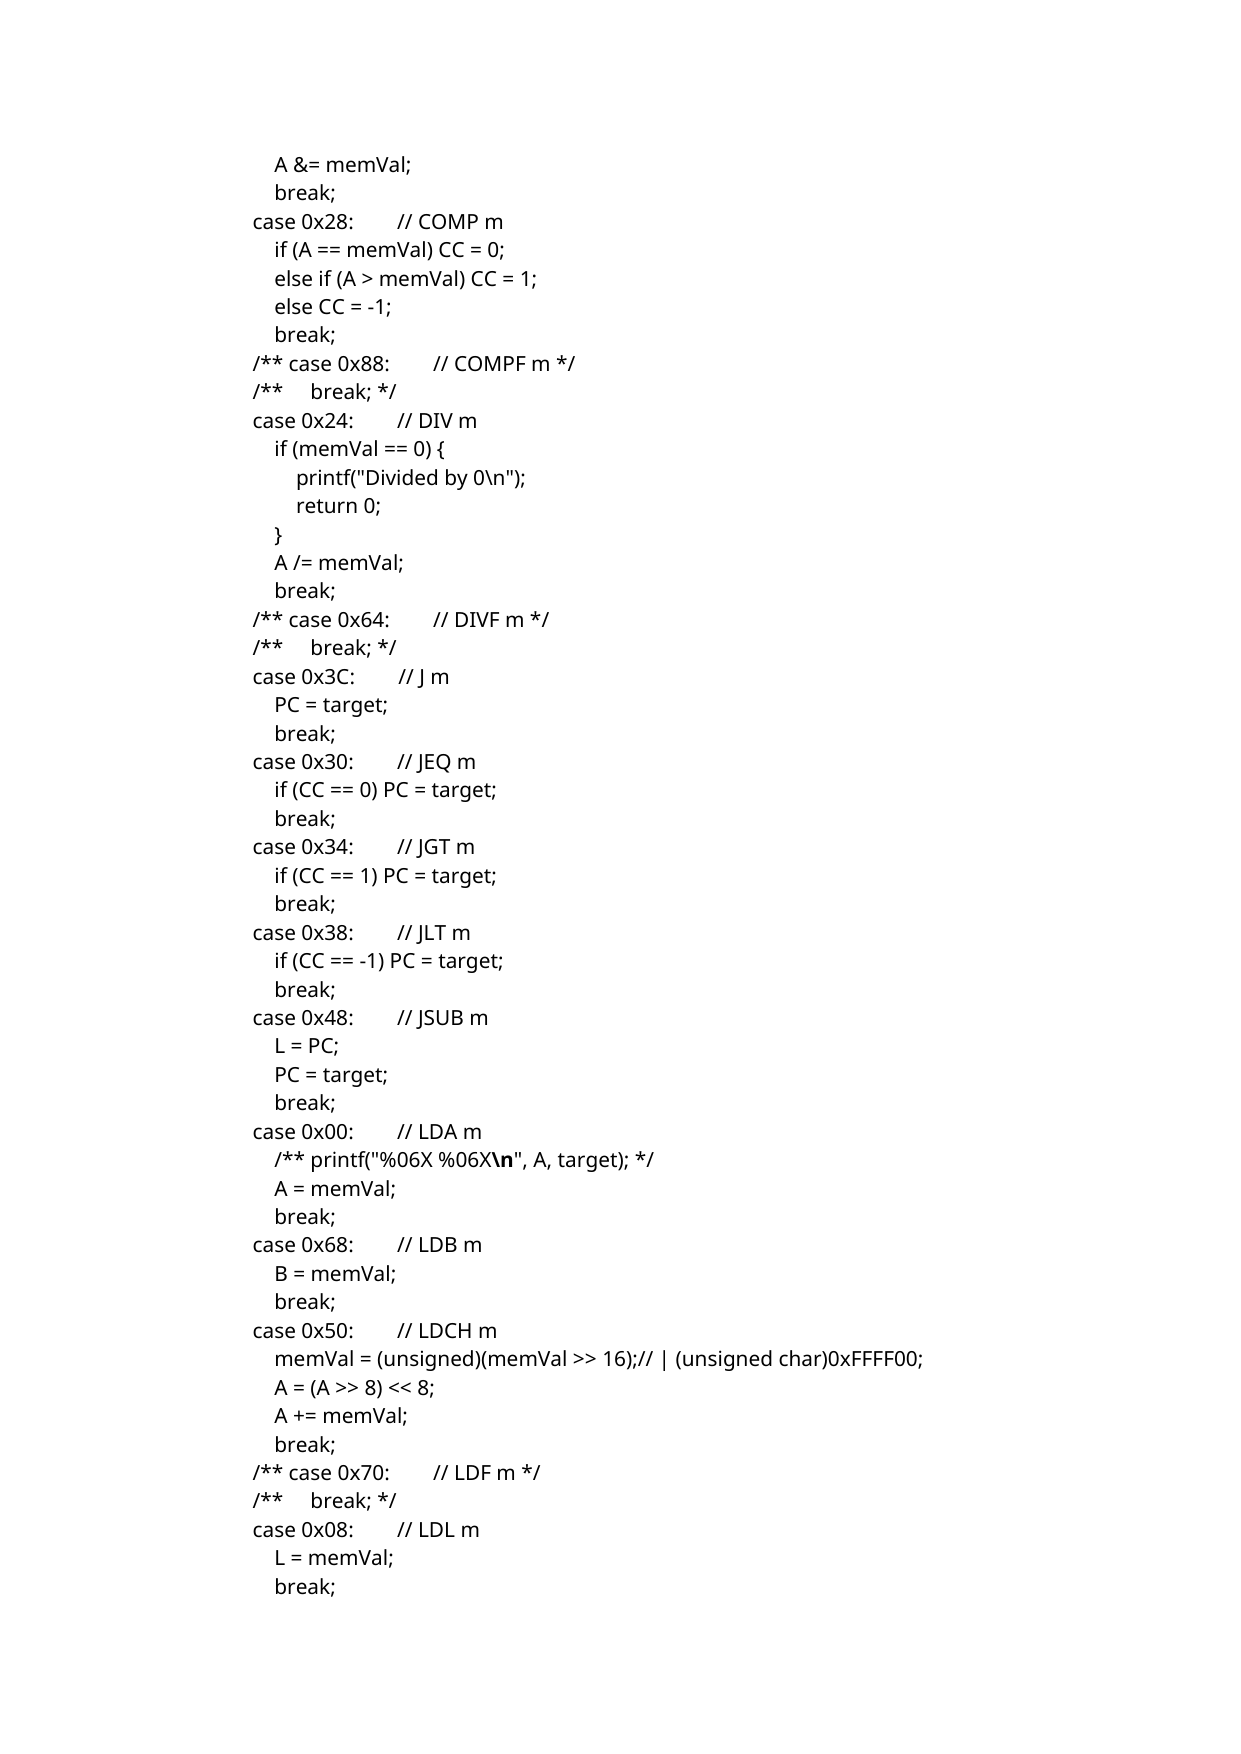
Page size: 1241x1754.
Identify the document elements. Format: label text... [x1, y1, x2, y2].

text break; [187, 1287, 1053, 1316]
text A += memVal; [187, 1401, 1053, 1430]
text PC = target; [187, 1060, 1053, 1088]
text printf("Divided by 0\n"); [187, 463, 1053, 491]
text case 0x68: // LDB m [187, 1231, 1053, 1259]
text case 0x00: // LDA m [187, 1117, 1053, 1145]
text case 0x08: // LDL m [187, 1515, 1053, 1543]
text case 0x3C: // J m [187, 662, 1053, 690]
text else CC = -1; [187, 292, 1053, 321]
text B = memVal; [187, 1259, 1053, 1287]
text A = (A >> 8) << 8; [187, 1373, 1053, 1401]
text break; [187, 321, 1053, 349]
text } [187, 520, 1053, 548]
text break; [187, 889, 1053, 918]
text L = memVal; [187, 1543, 1053, 1572]
text case 0x50: // LDCH m [187, 1316, 1053, 1344]
text break; [187, 1572, 1053, 1600]
text /** case 0x70: // LDF m */ [187, 1458, 1053, 1487]
text /** break; */ [187, 633, 1053, 662]
text if (A == memVal) CC = 0; [187, 235, 1053, 264]
text A &= memVal; [187, 150, 1053, 178]
text if (CC == -1) PC = target; [187, 946, 1053, 975]
text break; [187, 178, 1053, 207]
text /** break; */ [187, 1487, 1053, 1515]
text A /= memVal; [187, 548, 1053, 577]
text if (CC == 0) PC = target; [187, 776, 1053, 804]
text PC = target; [187, 690, 1053, 719]
text case 0x28: // COMP m [187, 207, 1053, 235]
text return 0; [187, 491, 1053, 520]
text /** case 0x64: // DIVF m */ [187, 605, 1053, 633]
text memVal = (unsigned)(memVal >> 16);// | (unsigned char)0xFFFF00; [187, 1344, 1053, 1373]
text break; [187, 577, 1053, 605]
text L = PC; [187, 1032, 1053, 1060]
text break; [187, 1088, 1053, 1117]
text case 0x38: // JLT m [187, 918, 1053, 946]
text break; [187, 804, 1053, 832]
text case 0x24: // DIV m [187, 406, 1053, 434]
text /** break; */ [187, 377, 1053, 406]
text A = memVal; [187, 1174, 1053, 1202]
text break; [187, 975, 1053, 1003]
text case 0x30: // JEQ m [187, 747, 1053, 776]
text if (memVal == 0) { [187, 434, 1053, 463]
text case 0x34: // JGT m [187, 832, 1053, 861]
text break; [187, 1430, 1053, 1458]
text if (CC == 1) PC = target; [187, 861, 1053, 889]
text /** case 0x88: // COMPF m */ [187, 349, 1053, 377]
text case 0x48: // JSUB m [187, 1003, 1053, 1032]
text else if (A > memVal) CC = 1; [187, 264, 1053, 292]
text break; [187, 1202, 1053, 1231]
text break; [187, 719, 1053, 747]
text /** printf("%06X %06X\n", A, target); */ [187, 1145, 1053, 1174]
